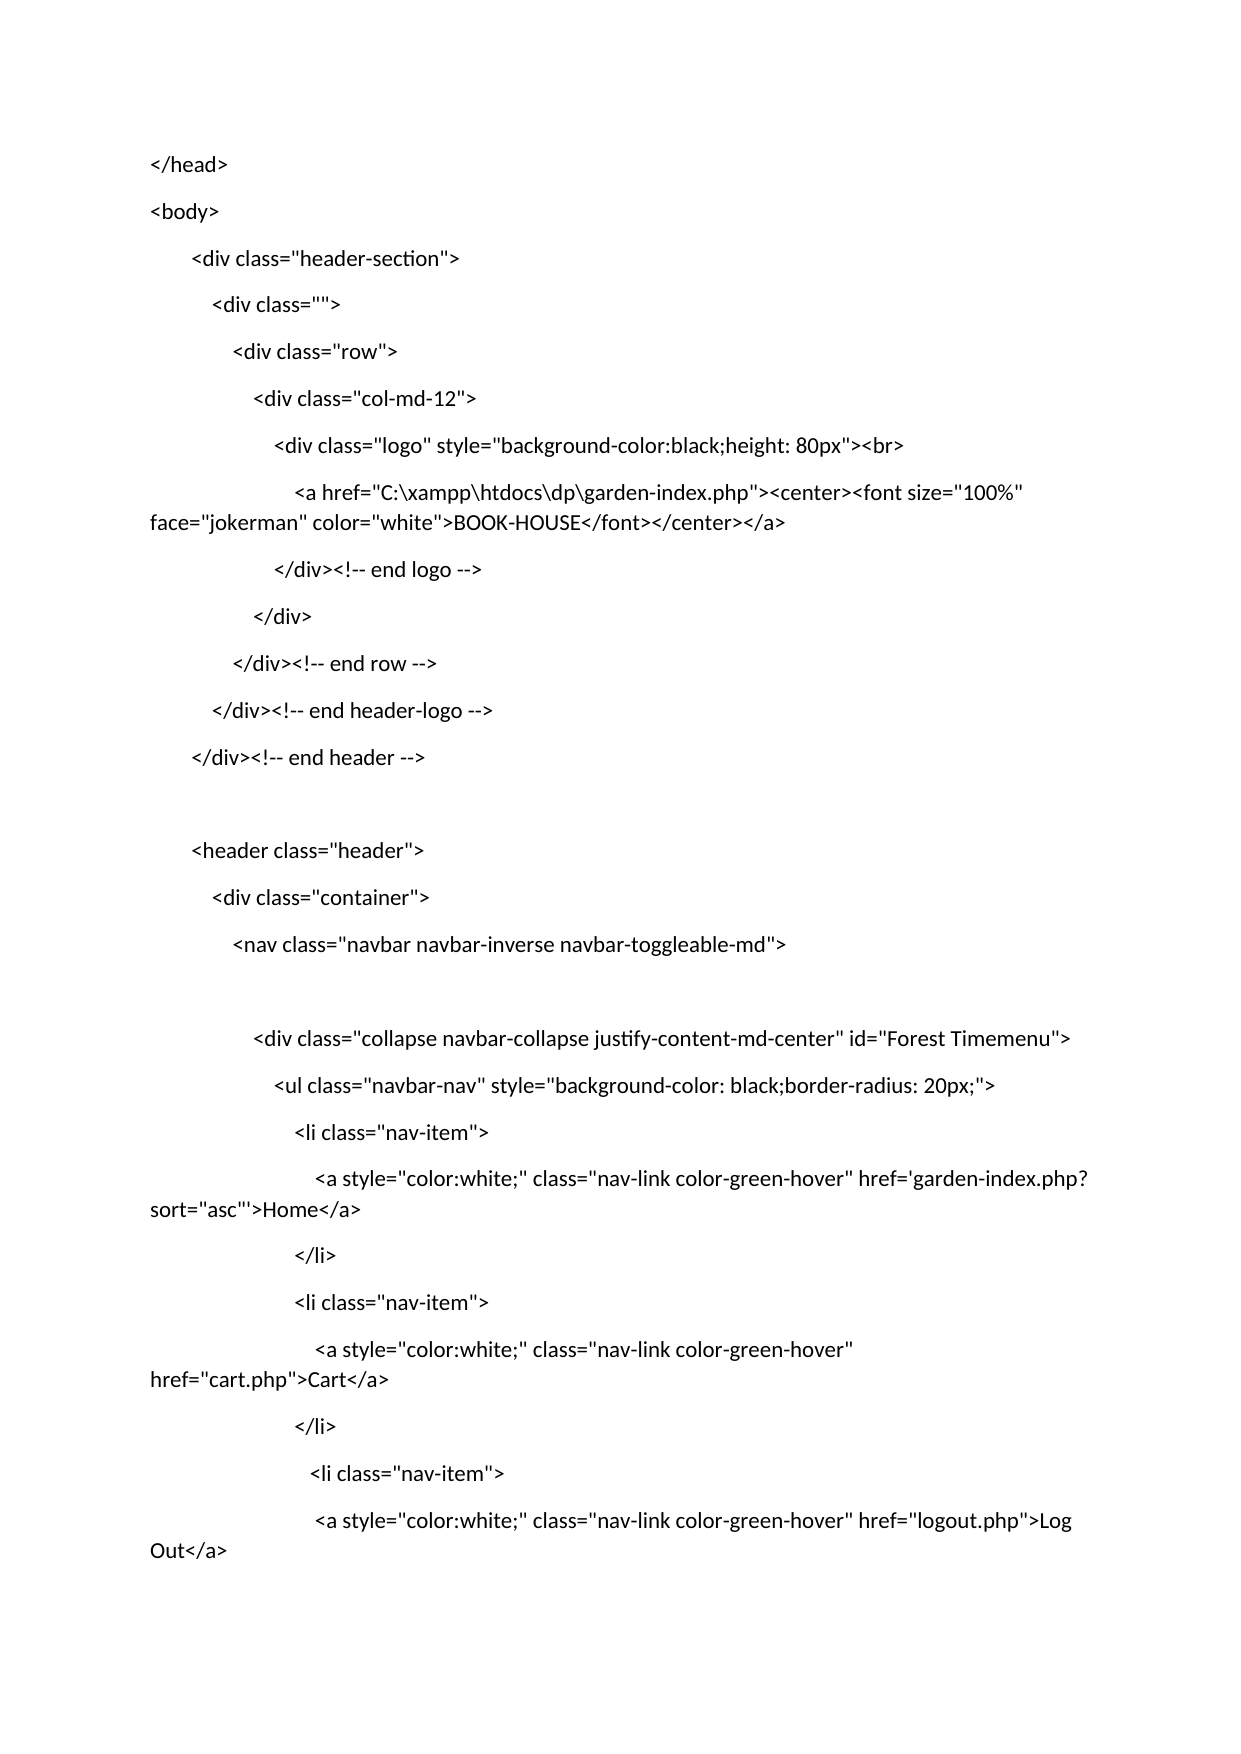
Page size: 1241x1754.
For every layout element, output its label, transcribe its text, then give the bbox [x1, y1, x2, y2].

text <ul class="navbar-nav" style="background-color: black;border-radius: 20px;"> [150, 1071, 1090, 1099]
text <li class="nav-item"> [150, 1118, 1090, 1146]
text </div><!-- end row --> [150, 649, 1090, 677]
text <div class="col-md-12"> [150, 384, 1090, 412]
text <li class="nav-item"> [150, 1288, 1090, 1317]
text <div class="logo" style="background-color:black;height: 80px"><br> [150, 431, 1090, 459]
text <a style="color:white;" class="nav-link color-green-hover" href='garden-index.php?sort="asc"'>Home</a> [150, 1164, 1090, 1223]
text </div><!-- end header-logo --> [150, 696, 1090, 724]
text <li class="nav-item"> [150, 1459, 1090, 1487]
text </div> [150, 602, 1090, 630]
text <a href="C:\xampp\htdocs\dp\garden-index.php"><center><font size="100%" face="jokerman" color="white">BOOK-HOUSE</font></center></a> [150, 478, 1090, 536]
text <div class="header-section"> [150, 244, 1090, 272]
text <header class="header"> [150, 836, 1090, 864]
text </div><!-- end header --> [150, 743, 1090, 771]
text </li> [150, 1242, 1090, 1270]
text <div class=""> [150, 291, 1090, 319]
text </head> [150, 150, 1090, 178]
text <div class="container"> [150, 883, 1090, 911]
text </div><!-- end logo --> [150, 555, 1090, 583]
text <body> [150, 197, 1090, 225]
text <a style="color:white;" class="nav-link color-green-hover" href="cart.php">Cart</a> [150, 1335, 1090, 1394]
text <div class="row"> [150, 337, 1090, 366]
text <div class="collapse navbar-collapse justify-content-md-center" id="Forest Timemenu"> [150, 1024, 1090, 1052]
text <a style="color:white;" class="nav-link color-green-hover" href="logout.php">Log Out</a> [150, 1506, 1090, 1564]
text </li> [150, 1412, 1090, 1441]
text <nav class="navbar navbar-inverse navbar-toggleable-md"> [150, 930, 1090, 958]
